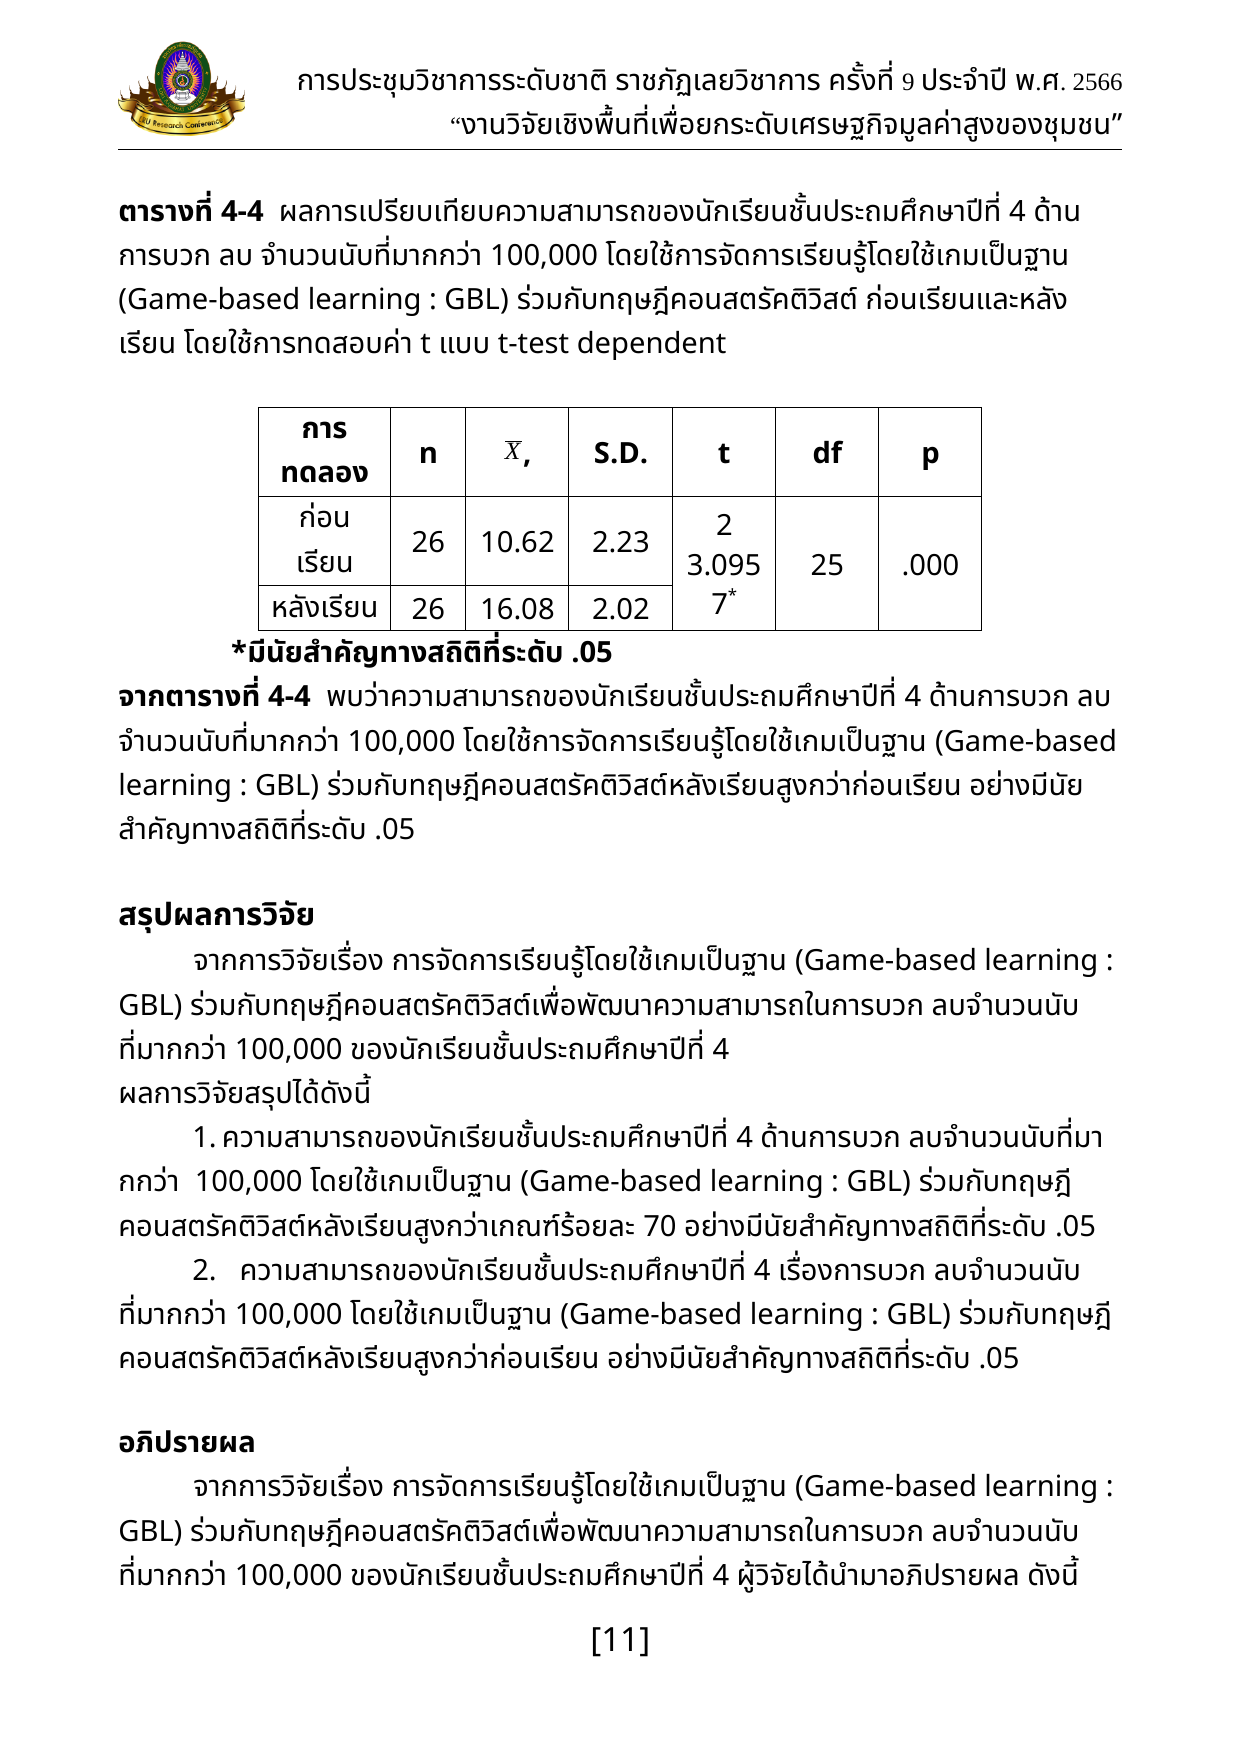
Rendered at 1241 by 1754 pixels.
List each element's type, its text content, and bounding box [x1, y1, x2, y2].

table_cell 10.62 [466, 497, 568, 585]
text ผลการวิจัยสรุปได้ดังนี้ [118, 1072, 1122, 1116]
table_header p [879, 408, 981, 496]
text อภิปรายผล [118, 1422, 1122, 1466]
table_cell ก่อนเรียน [259, 497, 390, 585]
text ตารางที่ 4-4 ผลการเปรียบเทียบความสามารถของนักเรียนชั้นประถมศึกษาปีที่ 4 ด้านการบวก ลบ จำนวนนับที่มากกว่า 100,000 โดยใช้การจัดการเรียนรู้โดยใช้เกมเป็นฐาน (Game-based learning : GBL) ร่วมกับทฤษฎีคอนสตรัคติวิสต์ ก่อนเรียนและหลังเรียน โดยใช้การทดสอบค่า t แบบ t-test dependent [118, 190, 1122, 367]
text จากการวิจัยเรื่อง การจัดการเรียนรู้โดยใช้เกมเป็นฐาน (Game-based learning : GBL) ร่วมกับทฤษฎีคอนสตรัคติวิสต์เพื่อพัฒนาความสามารถในการบวก ลบจำนวนนับที่มากกว่า 100,000 ของนักเรียนชั้นประถมศึกษาปีที่ 4 ผู้วิจัยได้นำมาอภิปรายผล ดังนี้ [118, 1466, 1122, 1598]
list ความสามารถของนักเรียนชั้นประถมศึกษาปีที่ 4 ด้านการบวก ลบจำนวนนับที่มากกว่า 100,000 โดยใช้เกมเป็นฐาน (Game-based learning : GBL) ร่วมกับทฤษฎีคอนสตรัคติวิสต์หลังเรียนสูงกว่าเกณฑ์ร้อยละ 70 อย่างมีนัยสำคัญทางสถิติที่ระดับ .05 [118, 1116, 1122, 1249]
table_cell 2.23 [569, 497, 672, 585]
table_cell 26 [391, 586, 465, 630]
text จากตารางที่ 4-4 พบว่าความสามารถของนักเรียนชั้นประถมศึกษาปีที่ 4 ด้านการบวก ลบจำนวนนับที่มากกว่า 100,000 โดยใช้การจัดการเรียนรู้โดยใช้เกมเป็นฐาน (Game-based learning : GBL) ร่วมกับทฤษฎีคอนสตรัคติวิสต์หลังเรียนสูงกว่าก่อนเรียน อย่างมีนัยสำคัญทางสถิติที่ระดับ .05 [118, 676, 1122, 853]
table_header การทดลอง [259, 408, 390, 496]
table_header , [466, 408, 568, 496]
picture [116, 40, 245, 134]
table_cell 23.0957* [673, 497, 775, 630]
text สรุปผลการวิจัย [118, 892, 1122, 939]
table_cell 16.08 [466, 586, 568, 630]
table_cell หลังเรียน [259, 586, 390, 630]
text *มีนัยสำคัญทางสถิติที่ระดับ .05 [193, 631, 1122, 676]
table_cell 25 [776, 497, 878, 630]
table_cell 2.02 [569, 586, 672, 630]
table_header df [776, 408, 878, 496]
text 2. ความสามารถของนักเรียนชั้นประถมศึกษาปีที่ 4 เรื่องการบวก ลบจำนวนนับที่มากกว่า 100,000 โดยใช้เกมเป็นฐาน (Game-based learning : GBL) ร่วมกับทฤษฎีคอนสตรัคติวิสต์หลังเรียนสูงกว่าก่อนเรียน อย่างมีนัยสำคัญทางสถิติที่ระดับ .05 [118, 1249, 1122, 1382]
table_header t [673, 408, 775, 496]
text จากการวิจัยเรื่อง การจัดการเรียนรู้โดยใช้เกมเป็นฐาน (Game-based learning : GBL) ร่วมกับทฤษฎีคอนสตรัคติวิสต์เพื่อพัฒนาความสามารถในการบวก ลบจำนวนนับที่มากกว่า 100,000 ของนักเรียนชั้นประถมศึกษาปีที่ 4 [118, 939, 1122, 1072]
table_header S.D. [569, 408, 672, 496]
table_cell .000 [879, 497, 981, 630]
table_header n [391, 408, 465, 496]
table_cell 26 [391, 497, 465, 585]
